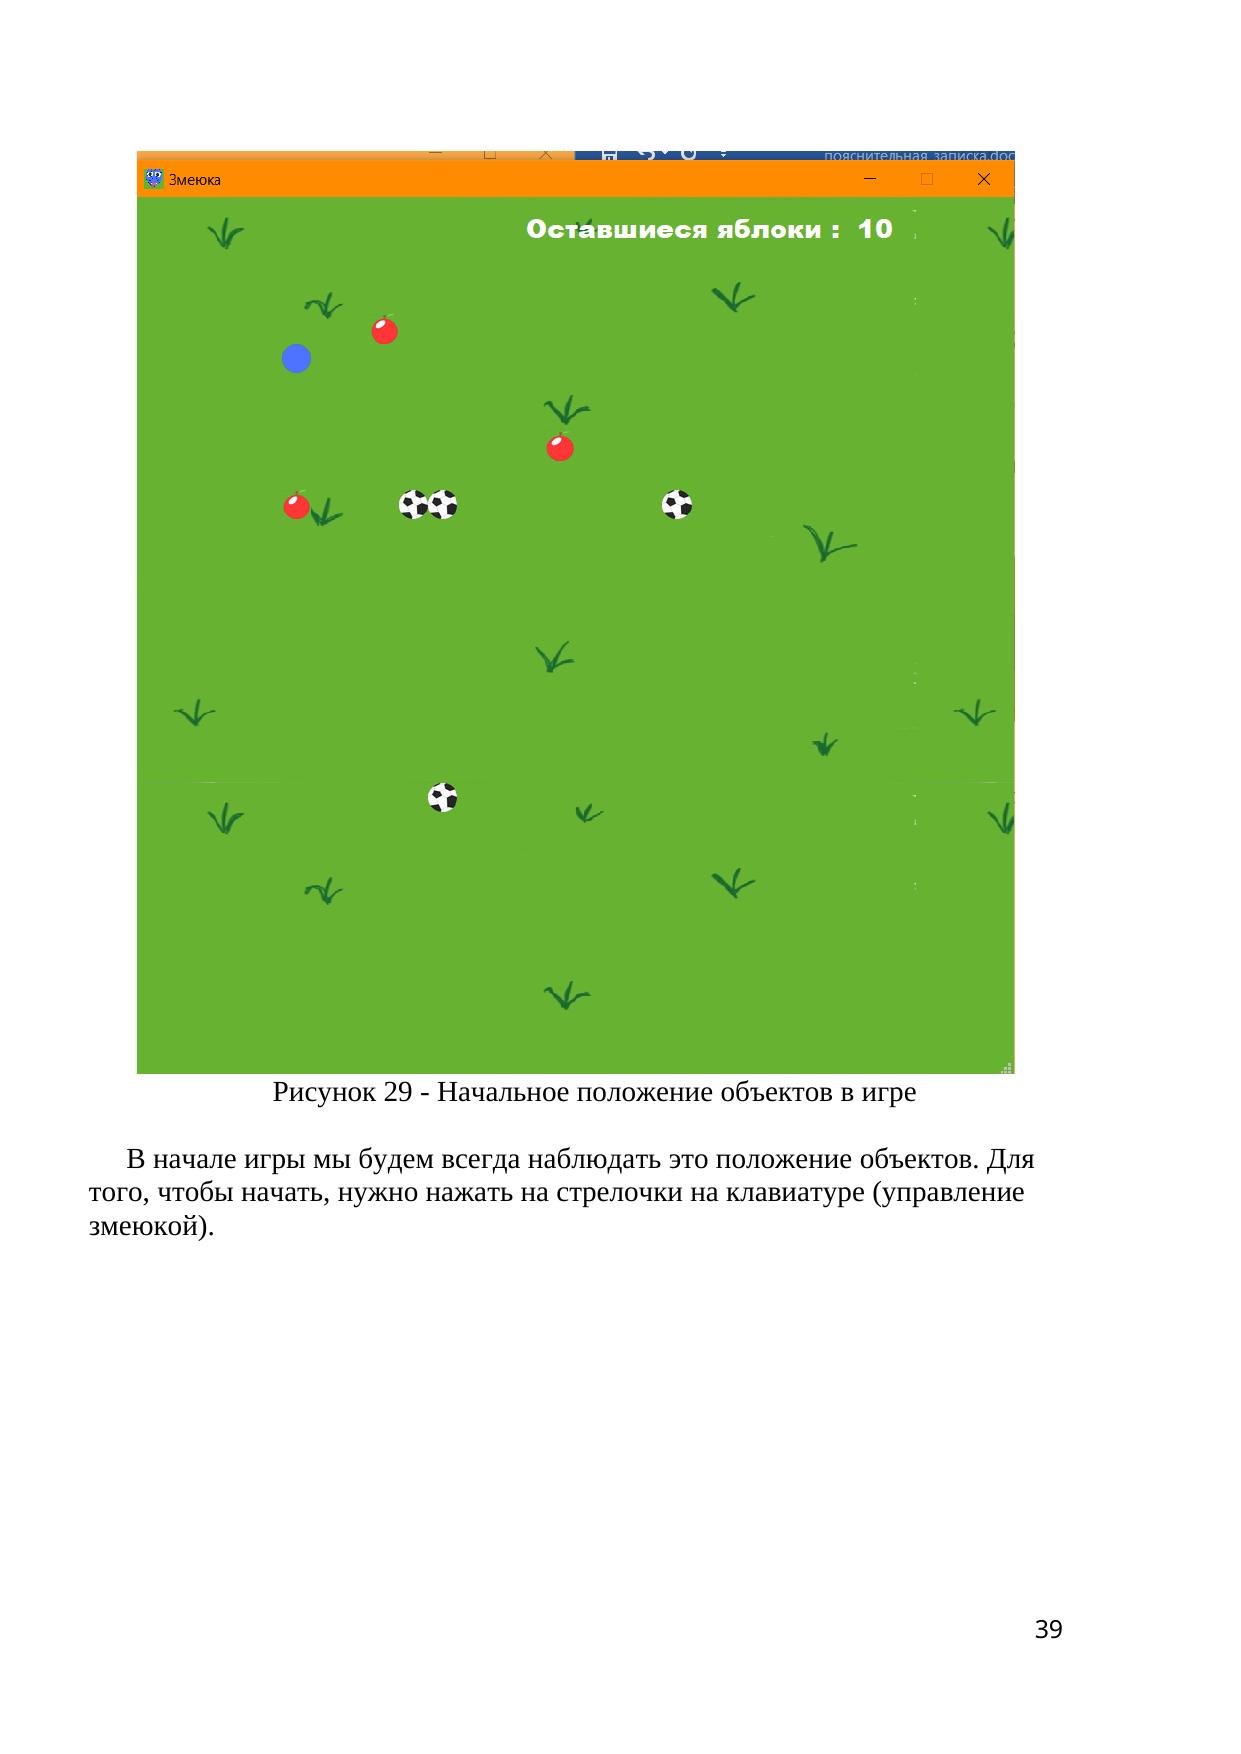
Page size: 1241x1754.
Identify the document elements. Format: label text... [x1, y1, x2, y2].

text В начале игры мы будем всегда наблюдать это положение объектов. Для того, чтобы начать, нужно нажать на стрелочки на клавиатуре (управление змеюкой). [89, 1141, 1063, 1241]
picture [136, 151, 1015, 1074]
text Рисунок 29 - Начальное положение объектов в игре [126, 1074, 1063, 1107]
